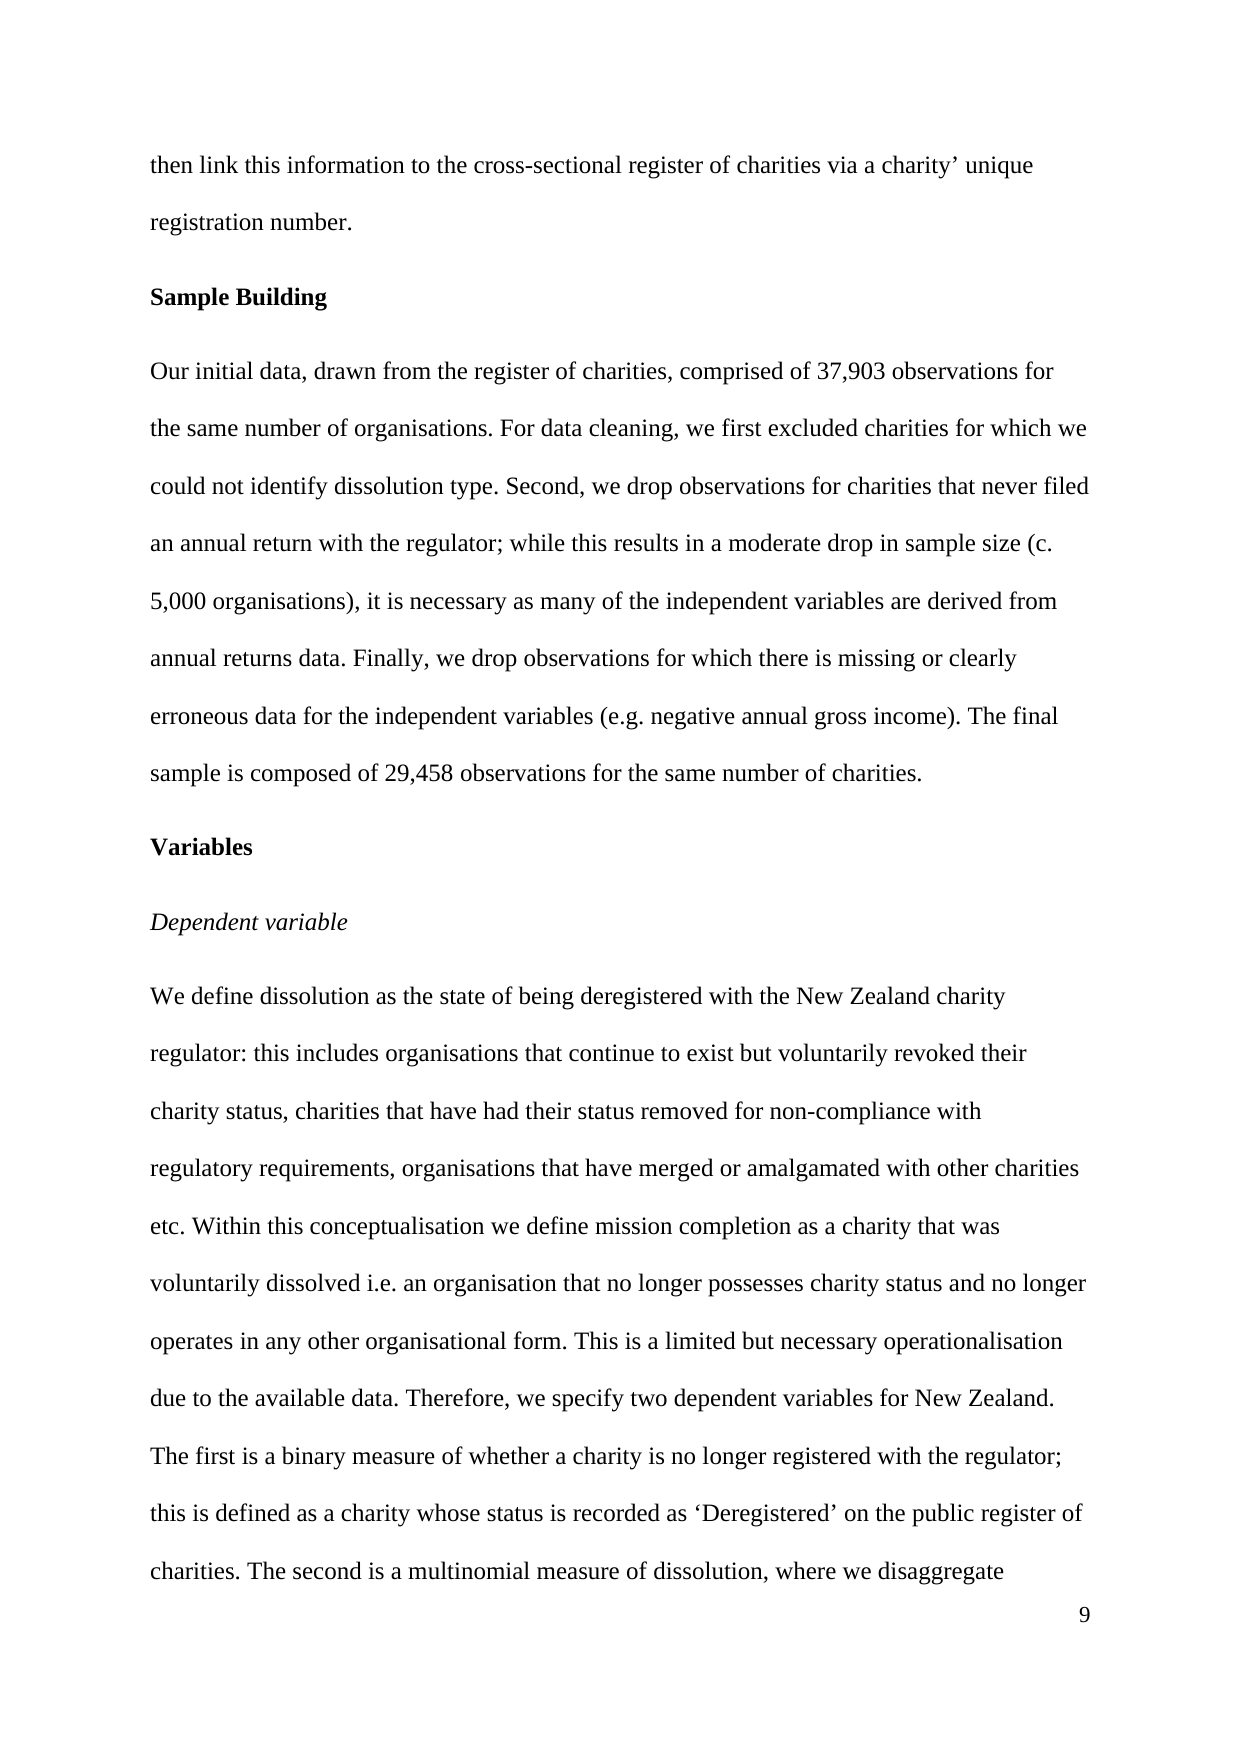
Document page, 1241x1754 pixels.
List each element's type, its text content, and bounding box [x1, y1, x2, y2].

text Variables [150, 832, 1090, 861]
text Our initial data, drawn from the register of charities, comprised of 37,903 observations for the same number of organisations. For data cleaning, we first excluded charities for which we could not identify dissolution type. Second, we drop observations for charities that never filed an annual return with the regulator; while this results in a moderate drop in sample size (c. 5,000 organisations), it is necessary as many of the independent variables are derived from annual returns data. Finally, we drop observations for which there is missing or clearly erroneous data for the independent variables (e.g. negative annual gross income). The final sample is composed of 29,458 observations for the same number of charities. [150, 356, 1090, 787]
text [150, 150, 1090, 236]
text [150, 981, 1090, 1584]
text Dependent variable [150, 907, 1090, 935]
text Sample Building [150, 282, 1090, 310]
